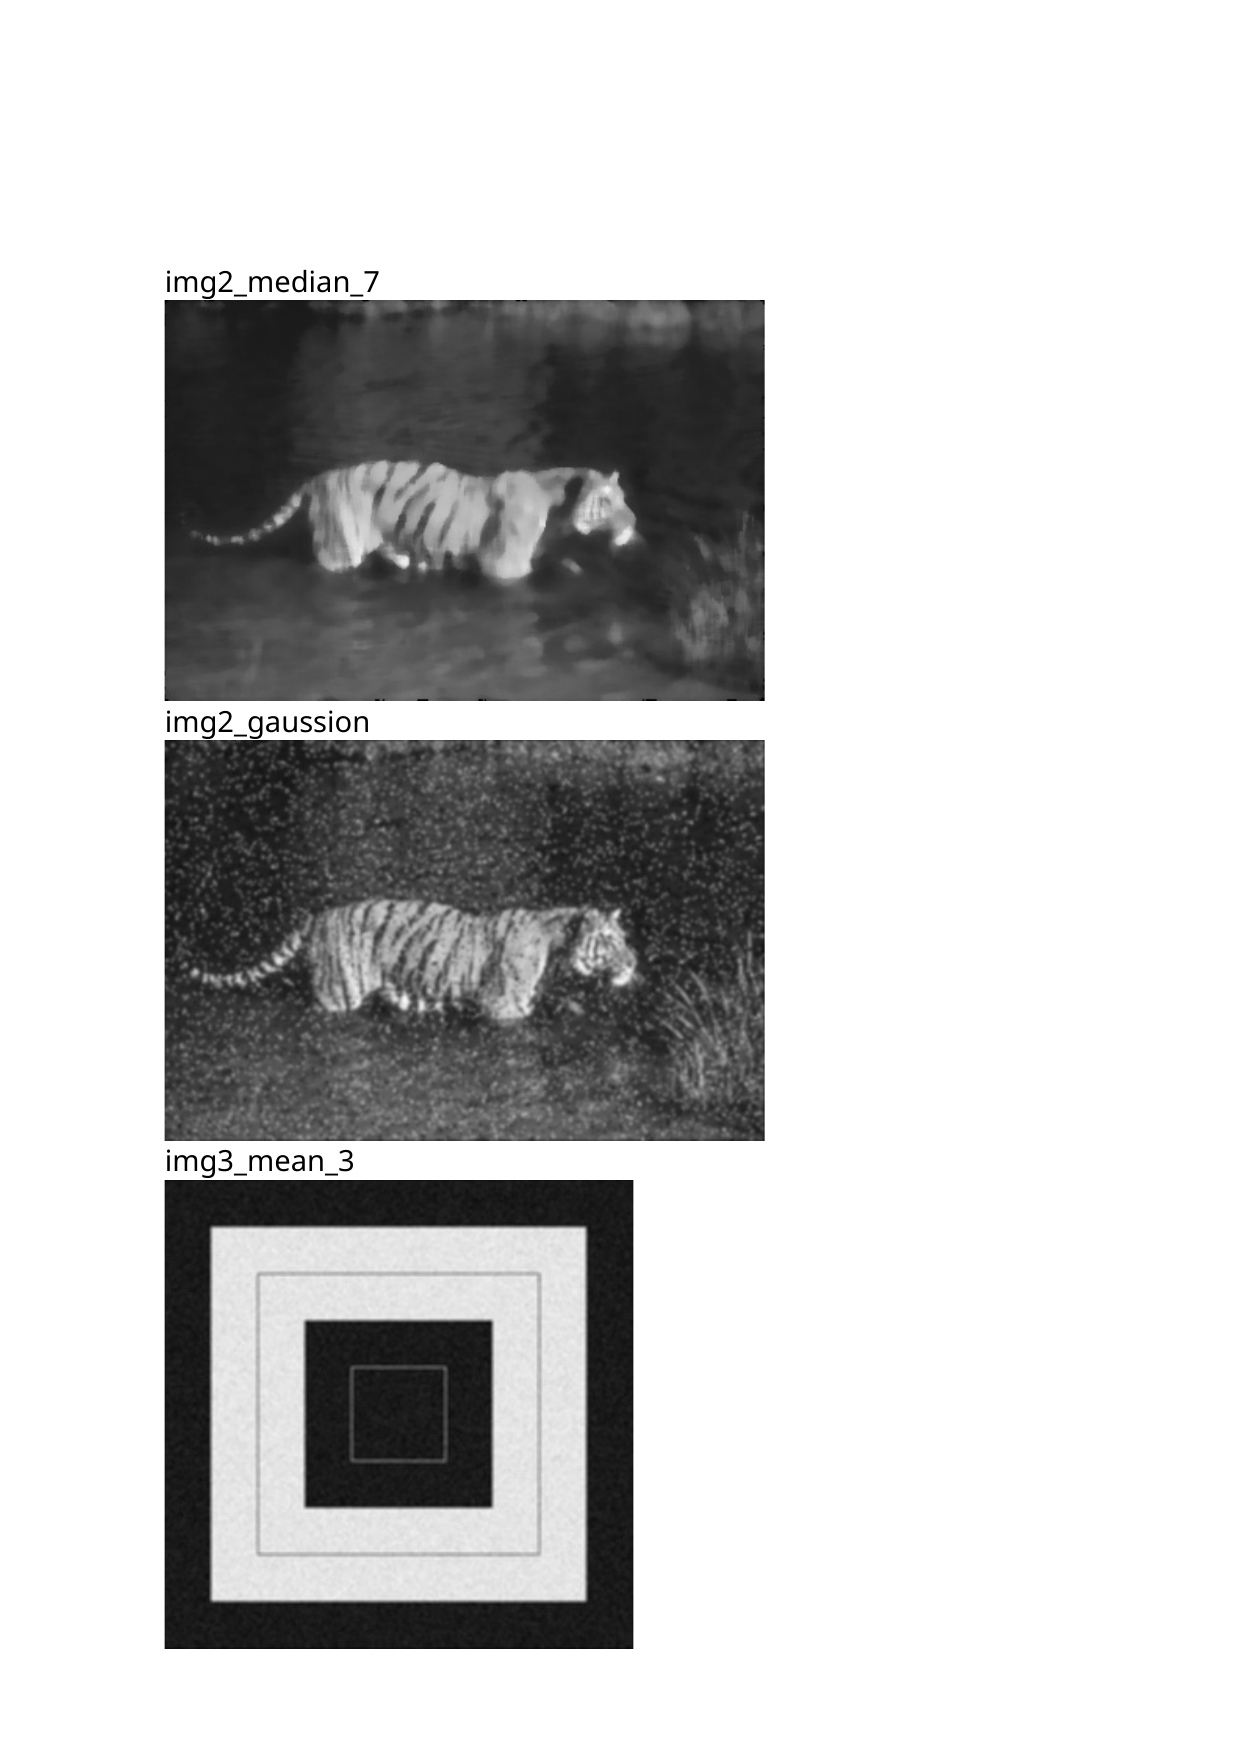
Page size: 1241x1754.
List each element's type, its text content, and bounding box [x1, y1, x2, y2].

text img2_gaussion [164, 701, 1088, 741]
picture [164, 300, 765, 701]
text img2_median_7 [164, 261, 1088, 301]
picture [164, 1180, 634, 1649]
text img3_mean_3 [164, 1141, 1088, 1180]
picture [164, 740, 765, 1141]
